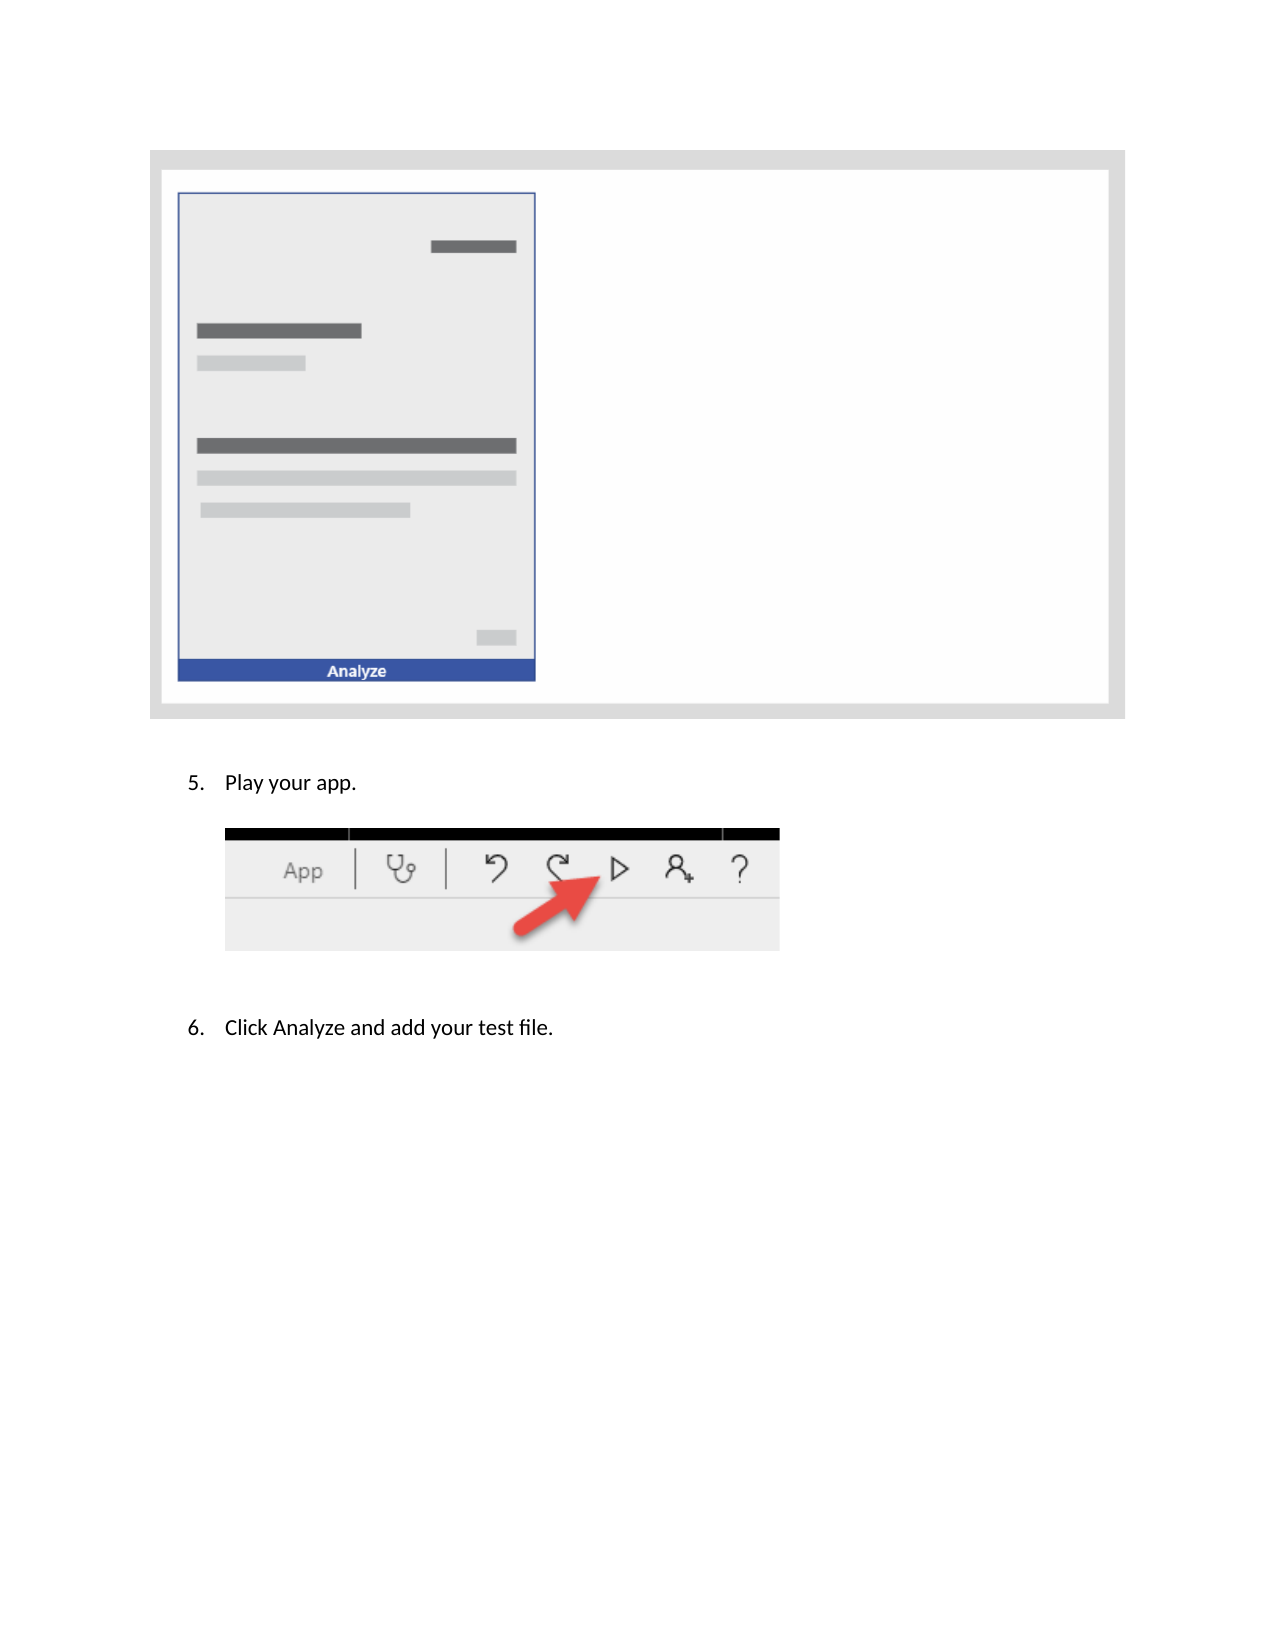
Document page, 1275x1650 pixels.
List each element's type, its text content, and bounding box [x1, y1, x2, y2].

picture [150, 150, 1125, 719]
picture [225, 828, 780, 951]
list Click Analyze and add your test file. [187, 1013, 1125, 1071]
